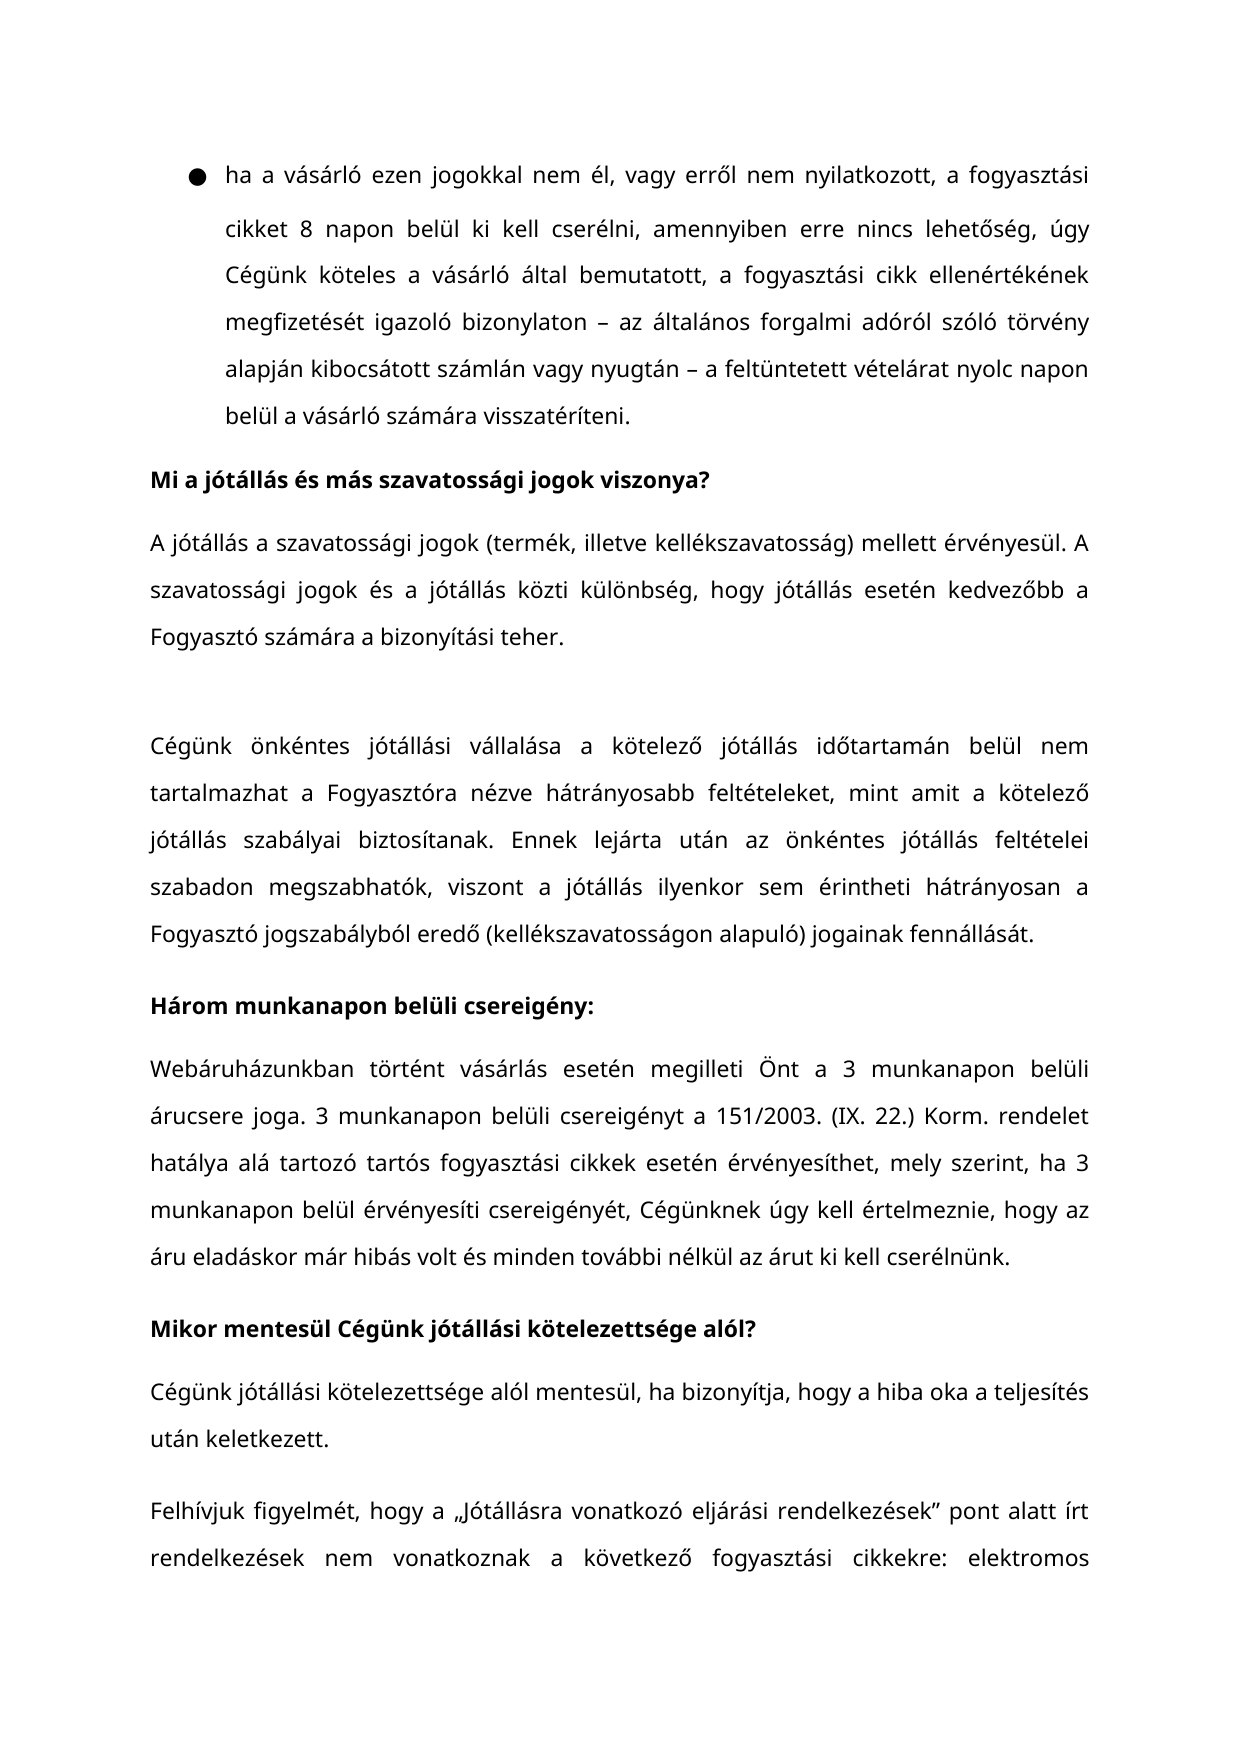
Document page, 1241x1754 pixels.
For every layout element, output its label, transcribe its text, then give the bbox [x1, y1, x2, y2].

text Cégünk jótállási kötelezettsége alól mentesül, ha bizonyítja, hogy a hiba oka a teljesítés után keletkezett. [150, 1376, 1090, 1454]
text Három munkanapon belüli csereigény: [150, 990, 1090, 1021]
text Mikor mentesül Cégünk jótállási kötelezettsége alól? [150, 1313, 1090, 1344]
text Webáruházunkban történt vásárlás esetén megilleti Önt a 3 munkanapon belüli árucsere joga. 3 munkanapon belüli csereigényt a 151/2003. (IX. 22.) Korm. rendelet hatálya alá tartozó tartós fogyasztási cikkek esetén érvényesíthet, mely szerint, ha 3 munkanapon belül érvényesíti csereigényét, Cégünknek úgy kell értelmeznie, hogy az áru eladáskor már hibás volt és minden további nélkül az árut ki kell cserélnünk. [150, 1053, 1090, 1272]
text A jótállás a szavatossági jogok (termék, illetve kellékszavatosság) mellett érvényesül. A szavatossági jogok és a jótállás közti különbség, hogy jótállás esetén kedvezőbb a Fogyasztó számára a bizonyítási teher. [150, 527, 1090, 652]
text Mi a jótállás és más szavatossági jogok viszonya? [150, 464, 1090, 495]
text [150, 1495, 1090, 1573]
list ha a vásárló ezen jogokkal nem él, vagy erről nem nyilatkozott, a fogyasztási cikket 8 napon belül ki kell cserélni, amennyiben erre nincs lehetőség, úgy Cégünk köteles a vásárló által bemutatott, a fogyasztási cikk ellenértékének megfizetését igazoló bizonylaton – az általános forgalmi adóról szóló törvény alapján kibocsátott számlán vagy nyugtán – a feltüntetett vételárat nyolc napon belül a vásárló számára visszatéríteni. [187, 150, 1090, 431]
text Cégünk önkéntes jótállási vállalása a kötelező jótállás időtartamán belül nem tartalmazhat a Fogyasztóra nézve hátrányosabb feltételeket, mint amit a kötelező jótállás szabályai biztosítanak. Ennek lejárta után az önkéntes jótállás feltételei szabadon megszabhatók, viszont a jótállás ilyenkor sem érintheti hátrányosan a Fogyasztó jogszabályból eredő (kellékszavatosságon alapuló) jogainak fennállását. [150, 730, 1090, 949]
